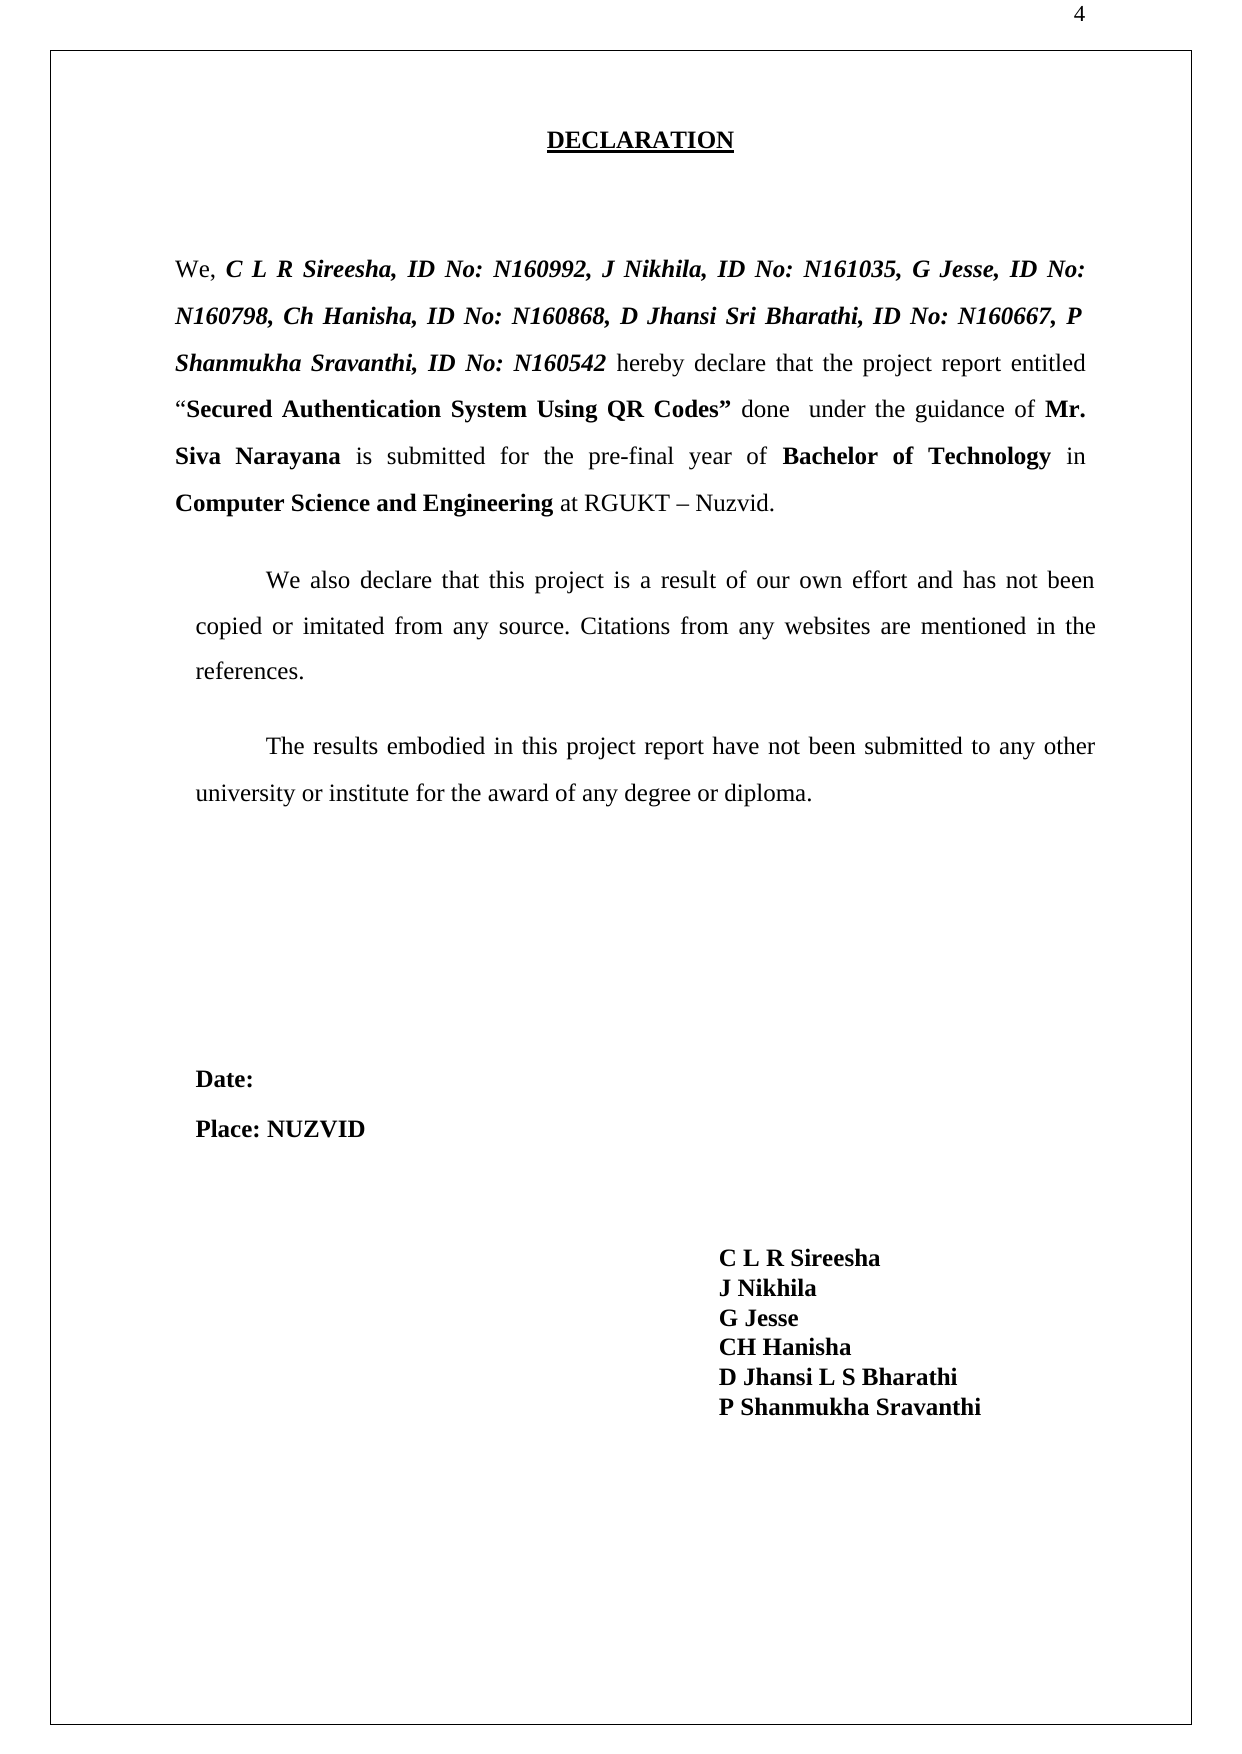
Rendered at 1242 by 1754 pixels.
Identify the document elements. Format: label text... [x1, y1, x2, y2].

subtitle CH Hanisha [681, 1332, 1000, 1361]
text DECLARATION [284, 125, 997, 154]
text We, C L R Sireesha, ID No: N160992, J Nikhila, ID No: N161035, G Jesse, ID No: N160798, Ch Hanisha, ID No: N160868, D Jhansi Sri Bharathi, ID No: N160667, P Shanmukha Sravanthi, ID No: N160542 hereby declare that the project report entitled “Secured Authentication System Using QR Codes” done under the guidance of Mr. Siva Narayana is submitted for the pre-final year of Bachelor of Technology in Computer Science and Engineering at RGUKT – Nuzvid. [175, 254, 1086, 517]
subtitle Date: [195, 1064, 1150, 1093]
text J Nikhila [719, 1273, 1150, 1302]
subtitle Place: NUZVID [195, 1114, 1150, 1143]
subtitle D Jhansi L S Bharathi [719, 1362, 1000, 1391]
subtitle P Shanmukha Sravanthi [719, 1392, 1000, 1421]
text The results embodied in this project report have not been submitted to any other university or institute for the award of any degree or diploma. [195, 731, 1096, 807]
text C L R Sireesha [719, 1243, 1150, 1272]
subtitle G Jesse [700, 1303, 1000, 1331]
text We also declare that this project is a result of our own effort and has not been copied or imitated from any source. Citations from any websites are mentioned in the references. [195, 566, 1096, 685]
